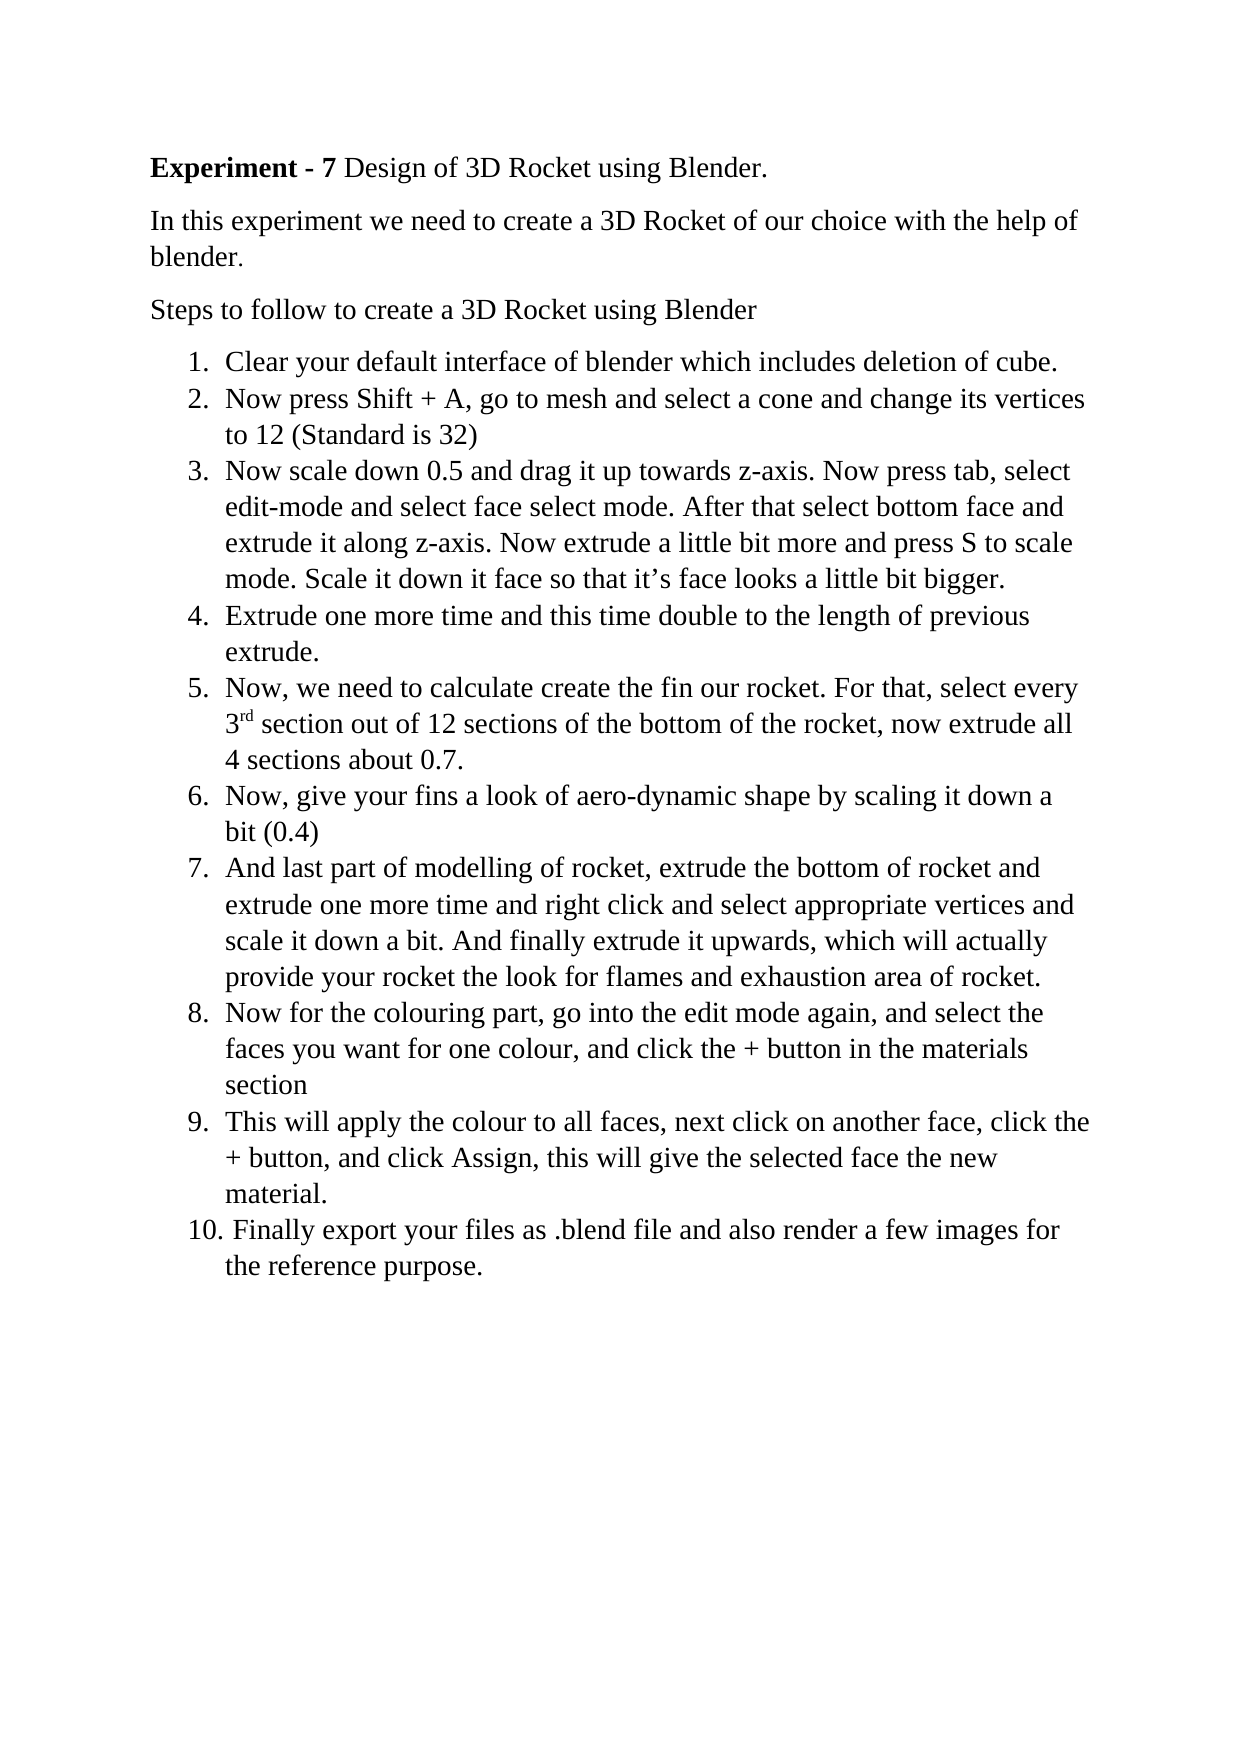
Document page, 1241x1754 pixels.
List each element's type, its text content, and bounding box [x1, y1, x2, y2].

list This will apply the colour to all faces, next click on another face, click the + button, and click Assign, this will give the selected face the new material. [187, 1104, 1090, 1209]
list Extrude one more time and this time double to the length of previous extrude. [187, 598, 1090, 667]
list Now, give your fins a look of aero-dynamic shape by scaling it down a bit (0.4) [187, 778, 1090, 848]
list And last part of modelling of rocket, extrude the bottom of rocket and extrude one more time and right click and select appropriate vertices and scale it down a bit. And finally extrude it upwards, which will actually provide your rocket the look for flames and exhaustion area of rocket. [187, 851, 1090, 993]
list Clear your default interface of blender which includes deletion of cube. [187, 344, 1090, 378]
list Now scale down 0.5 and drag it up towards z-axis. Now press tab, select edit-mode and select face select mode. After that select bottom face and extrude it along z-axis. Now extrude a little bit more and press S to scale mode. Scale it down it face so that it’s face looks a little bit bigger. [187, 453, 1090, 595]
list Now for the colouring part, go into the edit mode again, and select the faces you want for one colour, and click the + button in the materials section [187, 995, 1090, 1101]
text Steps to follow to create a 3D Rocket using Blender [150, 292, 1090, 325]
list Finally export your files as .blend file and also render a few images for the reference purpose. [187, 1212, 1090, 1282]
text Experiment - 7 Design of 3D Rocket using Blender. [150, 150, 1090, 183]
list Now press Shift + A, go to mesh and select a cone and change its vertices to 12 (Standard is 32) [187, 381, 1090, 450]
list Now, we need to calculate create the fin our rocket. For that, select every 3rd section out of 12 sections of the bottom of the rocket, now extrude all 4 sections about 0.7. [187, 670, 1090, 776]
text In this experiment we need to create a 3D Rocket of our choice with the help of blender. [150, 203, 1090, 272]
